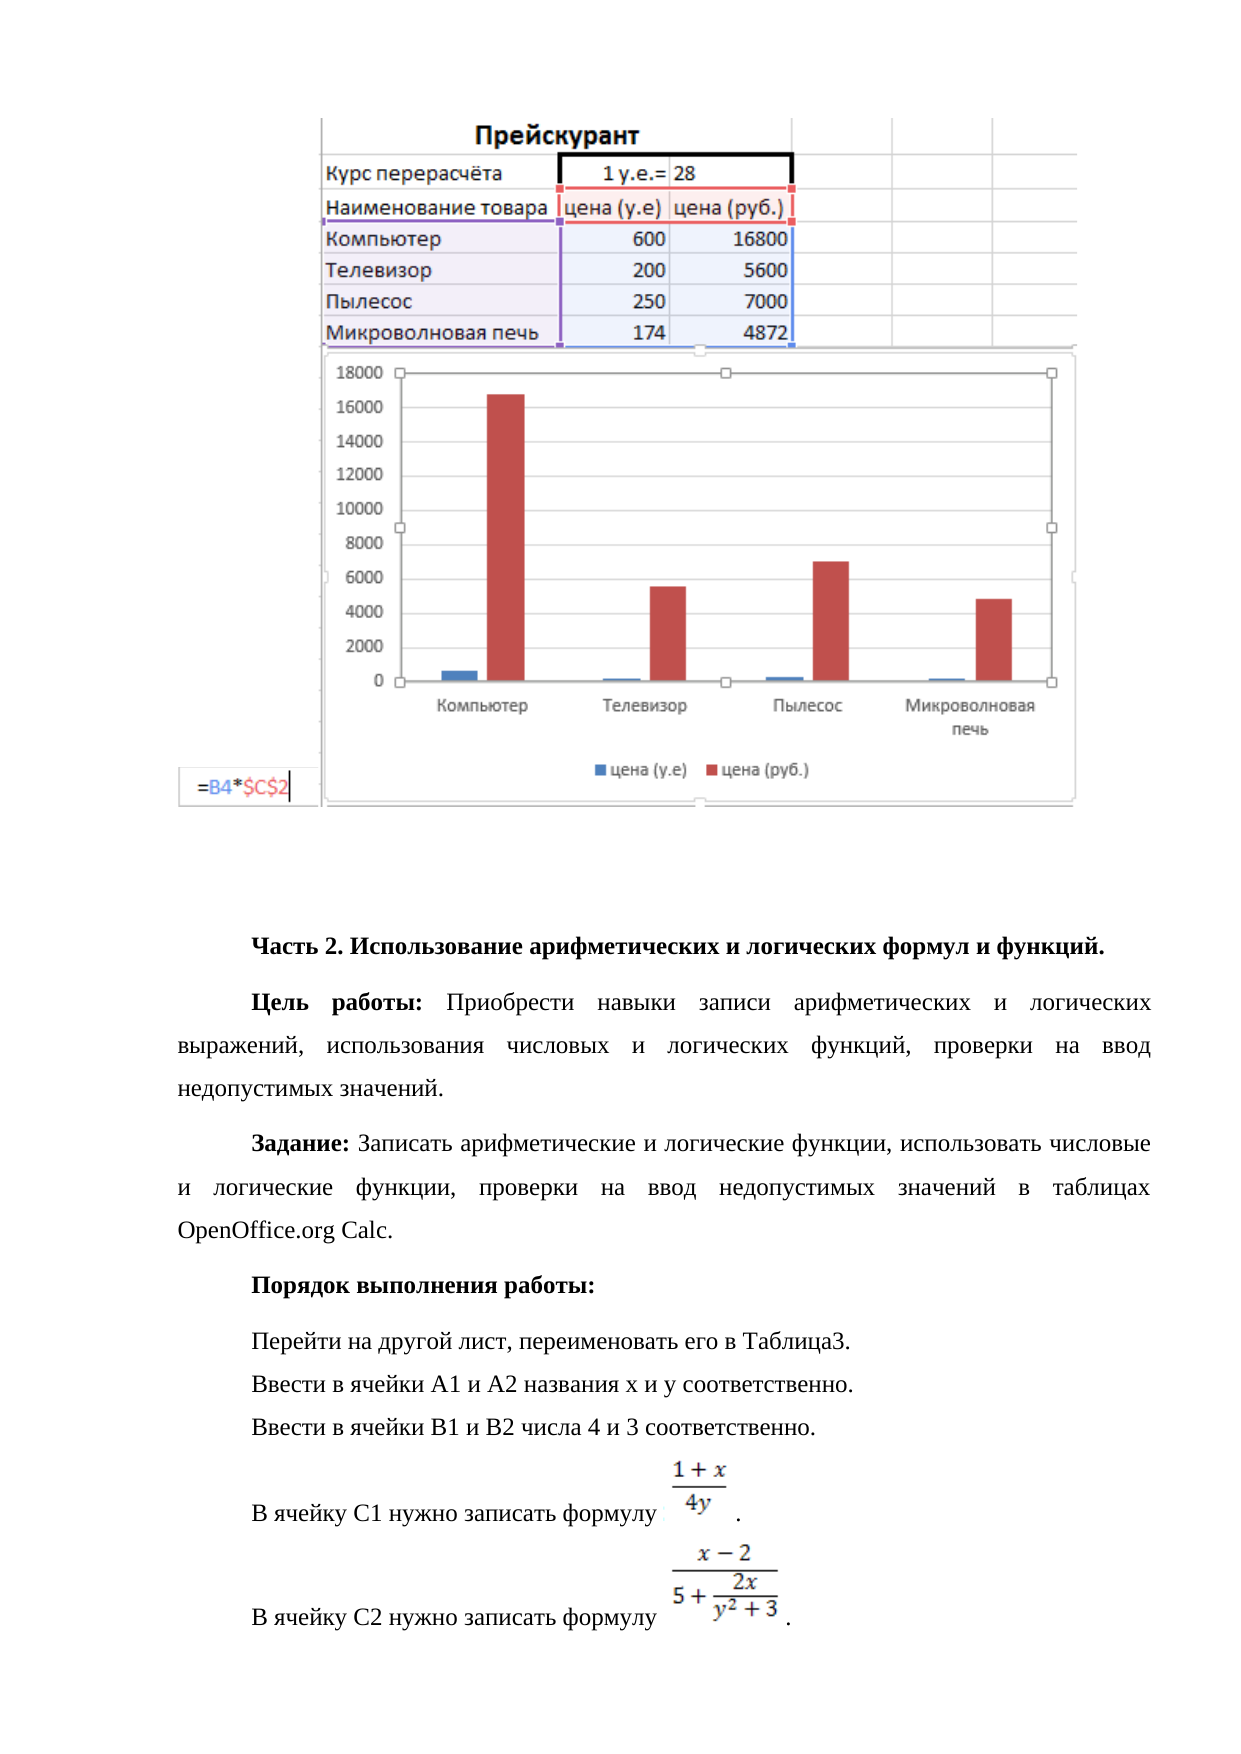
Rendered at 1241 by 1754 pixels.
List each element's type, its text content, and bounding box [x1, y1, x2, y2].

text Порядок выполнения работы: [177, 1270, 1152, 1299]
text В ячейку С1 нужно записать формулу . [177, 1455, 1152, 1526]
text В ячейку С2 нужно записать формулу . [177, 1541, 1152, 1631]
picture [663, 1540, 786, 1626]
text Ввести в ячейки А1 и А2 названия x и y соответственно. [177, 1369, 1152, 1398]
picture [177, 118, 1078, 807]
text Цель работы: Приобрести навыки записи арифметических и логических выражений, использования числовых и логических функций, проверки на ввод недопустимых значений. [177, 987, 1152, 1102]
text Ввести в ячейки В1 и В2 числа 4 и 3 соответственно. [177, 1412, 1152, 1441]
picture [663, 1455, 736, 1521]
text Задание: Записать арифметические и логические функции, использовать числовые и логические функции, проверки на ввод недопустимых значений в таблицах OpenOffice.org Calc. [177, 1128, 1152, 1243]
text Часть 2. Использование арифметических и логических формул и функций. [177, 931, 1152, 960]
text Перейти на другой лист, переименовать его в Таблица3. [177, 1326, 1152, 1355]
